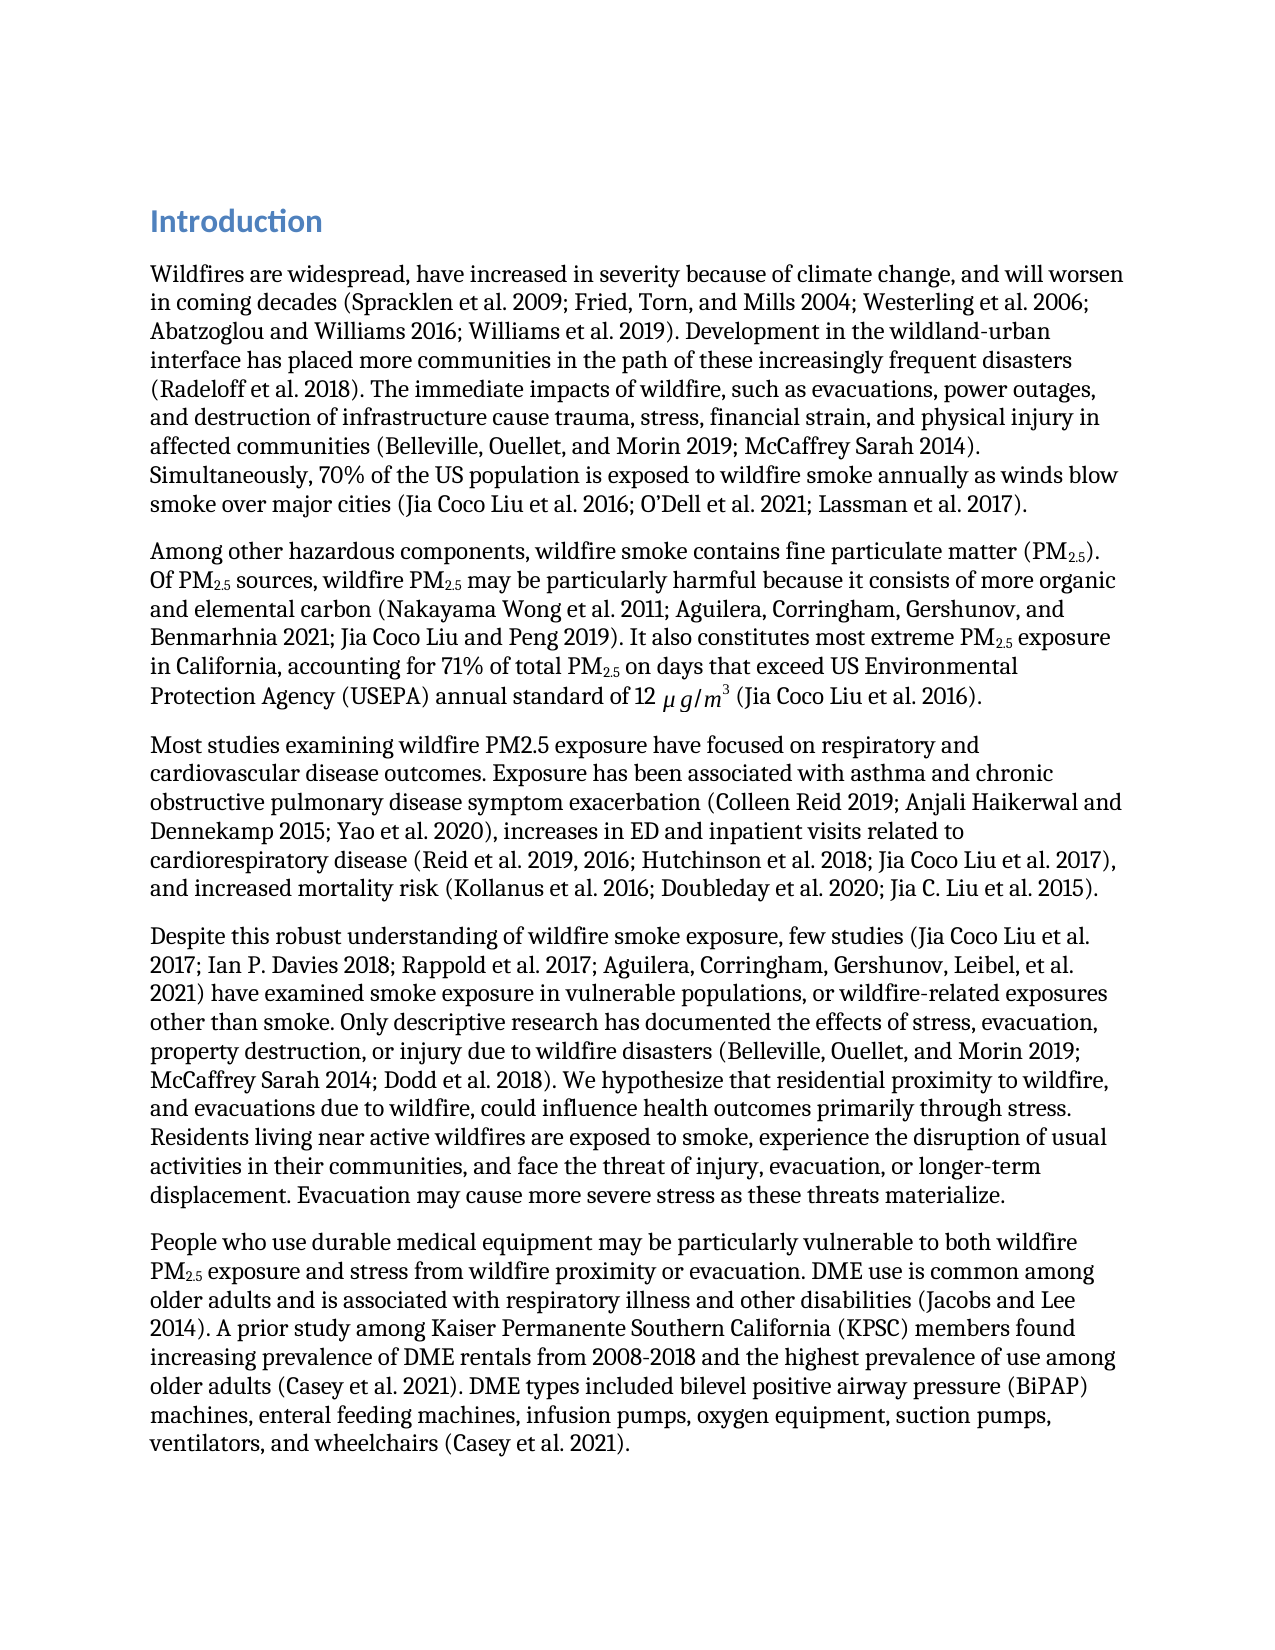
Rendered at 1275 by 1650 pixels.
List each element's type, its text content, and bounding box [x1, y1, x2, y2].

text Wildfires are widespread, have increased in severity because of climate change, and will worsen in coming decades (Spracklen et al. 2009; Fried, Torn, and Mills 2004; Westerling et al. 2006; Abatzoglou and Williams 2016; Williams et al. 2019). Development in the wildland-urban interface has placed more communities in the path of these increasingly frequent disasters (Radeloff et al. 2018). The immediate impacts of wildfire, such as evacuations, power outages, and destruction of infrastructure cause trauma, stress, financial strain, and physical injury in affected communities (Belleville, Ouellet, and Morin 2019; McCaffrey Sarah 2014). Simultaneously, 70% of the US population is exposed to wildfire smoke annually as winds blow smoke over major cities (Jia Coco Liu et al. 2016; O’Dell et al. 2021; Lassman et al. 2017). [150, 259, 1125, 518]
subtitle Introduction [150, 200, 1125, 241]
text Among other hazardous components, wildfire smoke contains fine particulate matter (PM2.5). Of PM2.5 sources, wildfire PM2.5 may be particularly harmful because it consists of more organic and elemental carbon (Nakayama Wong et al. 2011; Aguilera, Corringham, Gershunov, and Benmarhnia 2021; Jia Coco Liu and Peng 2019). It also constitutes most extreme PM2.5 exposure in California, accounting for 71% of total PM2.5 on days that exceed US Environmental Protection Agency (USEPA) annual standard of 12 (Jia Coco Liu et al. 2016). [150, 537, 1125, 712]
text People who use durable medical equipment may be particularly vulnerable to both wildfire PM2.5 exposure and stress from wildfire proximity or evacuation. DME use is common among older adults and is associated with respiratory illness and other disabilities (Jacobs and Lee 2014). A prior study among Kaiser Permanente Southern California (KPSC) members found increasing prevalence of DME rentals from 2008-2018 and the highest prevalence of use among older adults (Casey et al. 2021). DME types included bilevel positive airway pressure (BiPAP) machines, enteral feeding machines, infusion pumps, oxygen equipment, suction pumps, ventilators, and wheelchairs (Casey et al. 2021). [150, 1228, 1125, 1458]
text Most studies examining wildfire PM2.5 exposure have focused on respiratory and cardiovascular disease outcomes. Exposure has been associated with asthma and chronic obstructive pulmonary disease symptom exacerbation (Colleen Reid 2019; Anjali Haikerwal and Dennekamp 2015; Yao et al. 2020), increases in ED and inpatient visits related to cardiorespiratory disease (Reid et al. 2019, 2016; Hutchinson et al. 2018; Jia Coco Liu et al. 2017), and increased mortality risk (Kollanus et al. 2016; Doubleday et al. 2020; Jia C. Liu et al. 2015). [150, 731, 1125, 903]
text Despite this robust understanding of wildfire smoke exposure, few studies (Jia Coco Liu et al. 2017; Ian P. Davies 2018; Rappold et al. 2017; Aguilera, Corringham, Gershunov, Leibel, et al. 2021) have examined smoke exposure in vulnerable populations, or wildfire-related exposures other than smoke. Only descriptive research has documented the effects of stress, evacuation, property destruction, or injury due to wildfire disasters (Belleville, Ouellet, and Morin 2019; McCaffrey Sarah 2014; Dodd et al. 2018). We hypothesize that residential proximity to wildfire, and evacuations due to wildfire, could influence health outcomes primarily through stress. Residents living near active wildfires are exposed to smoke, experience the disruption of usual activities in their communities, and face the threat of injury, evacuation, or longer-term displacement. Evacuation may cause more severe stress as these threats materialize. [150, 922, 1125, 1209]
